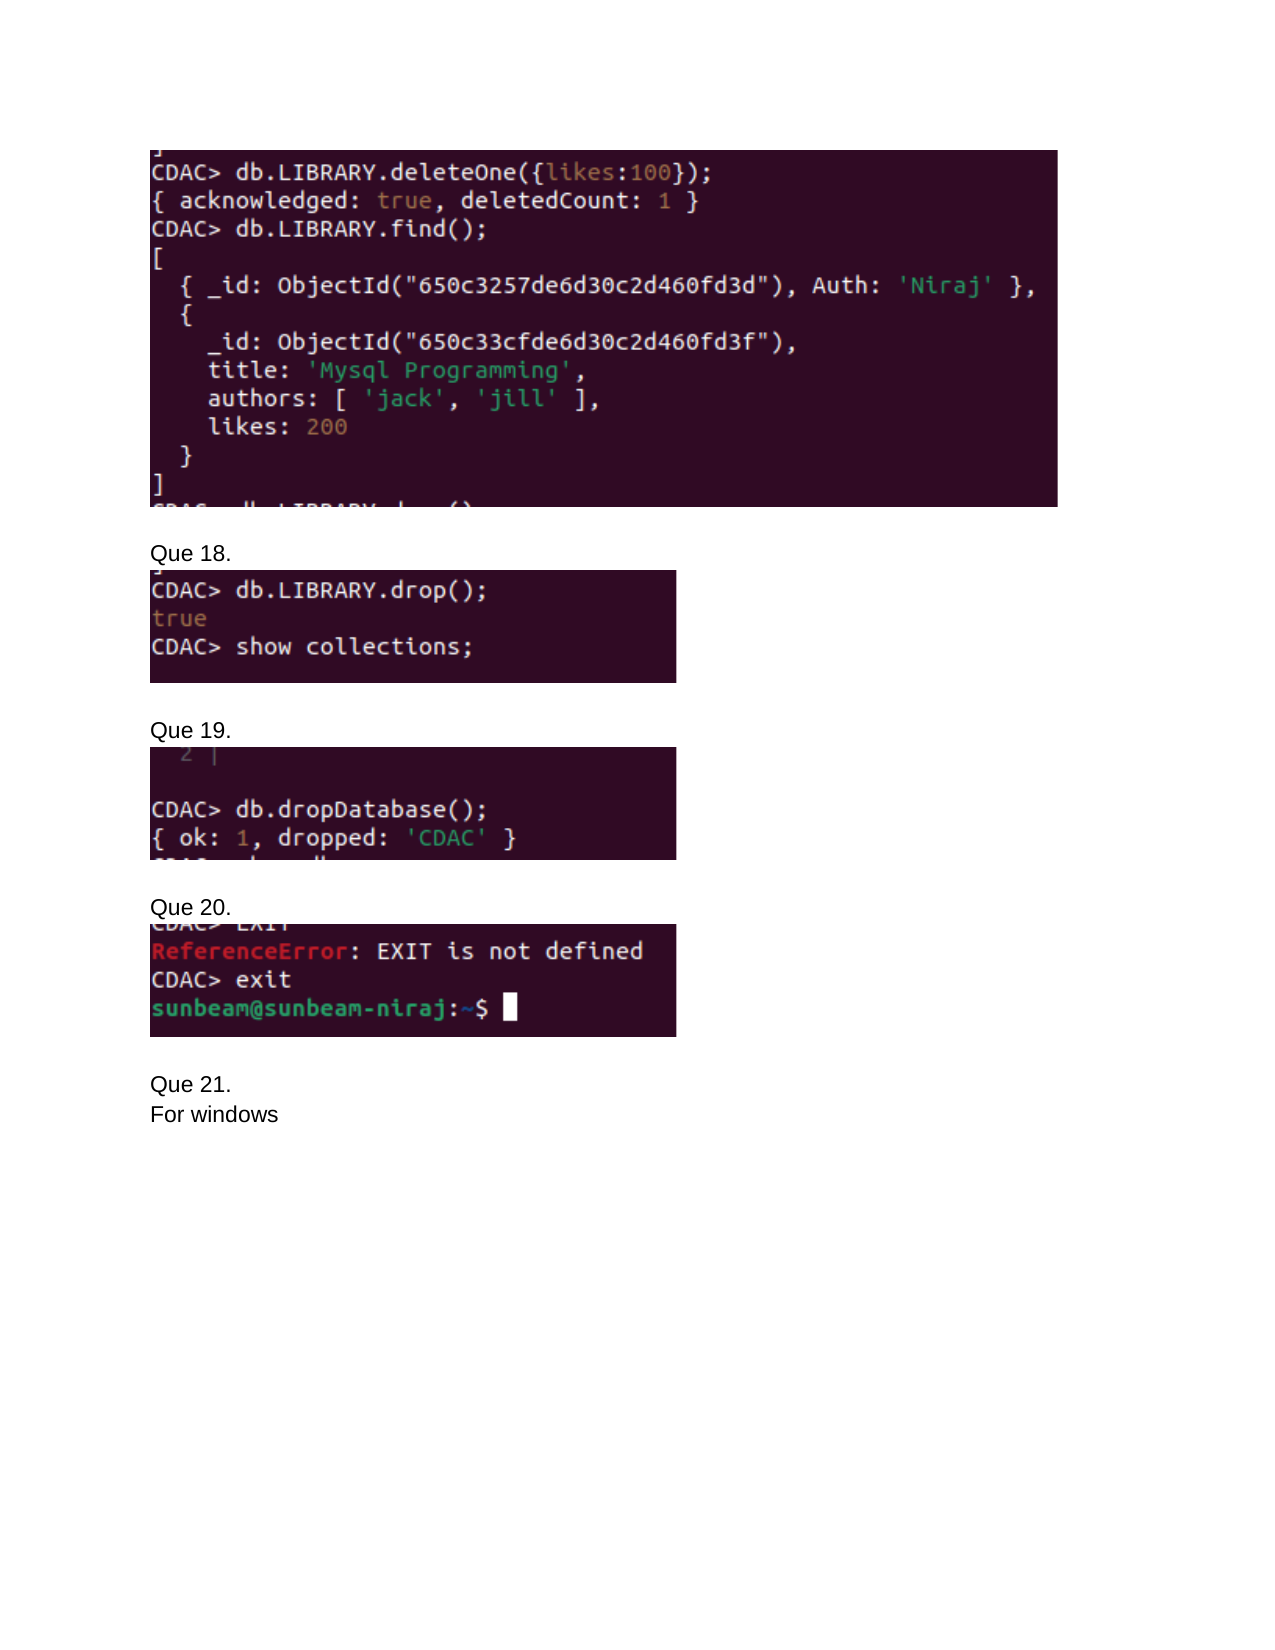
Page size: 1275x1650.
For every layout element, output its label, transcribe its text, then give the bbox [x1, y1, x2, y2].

text Que 18. [150, 540, 1125, 567]
picture [150, 150, 1058, 507]
text Que 19. [150, 717, 1125, 743]
picture [150, 924, 677, 1037]
text Que 21. [150, 1071, 1125, 1097]
picture [150, 570, 677, 683]
picture [150, 747, 677, 860]
text For windows [150, 1101, 1125, 1127]
text Que 20. [150, 894, 1125, 920]
